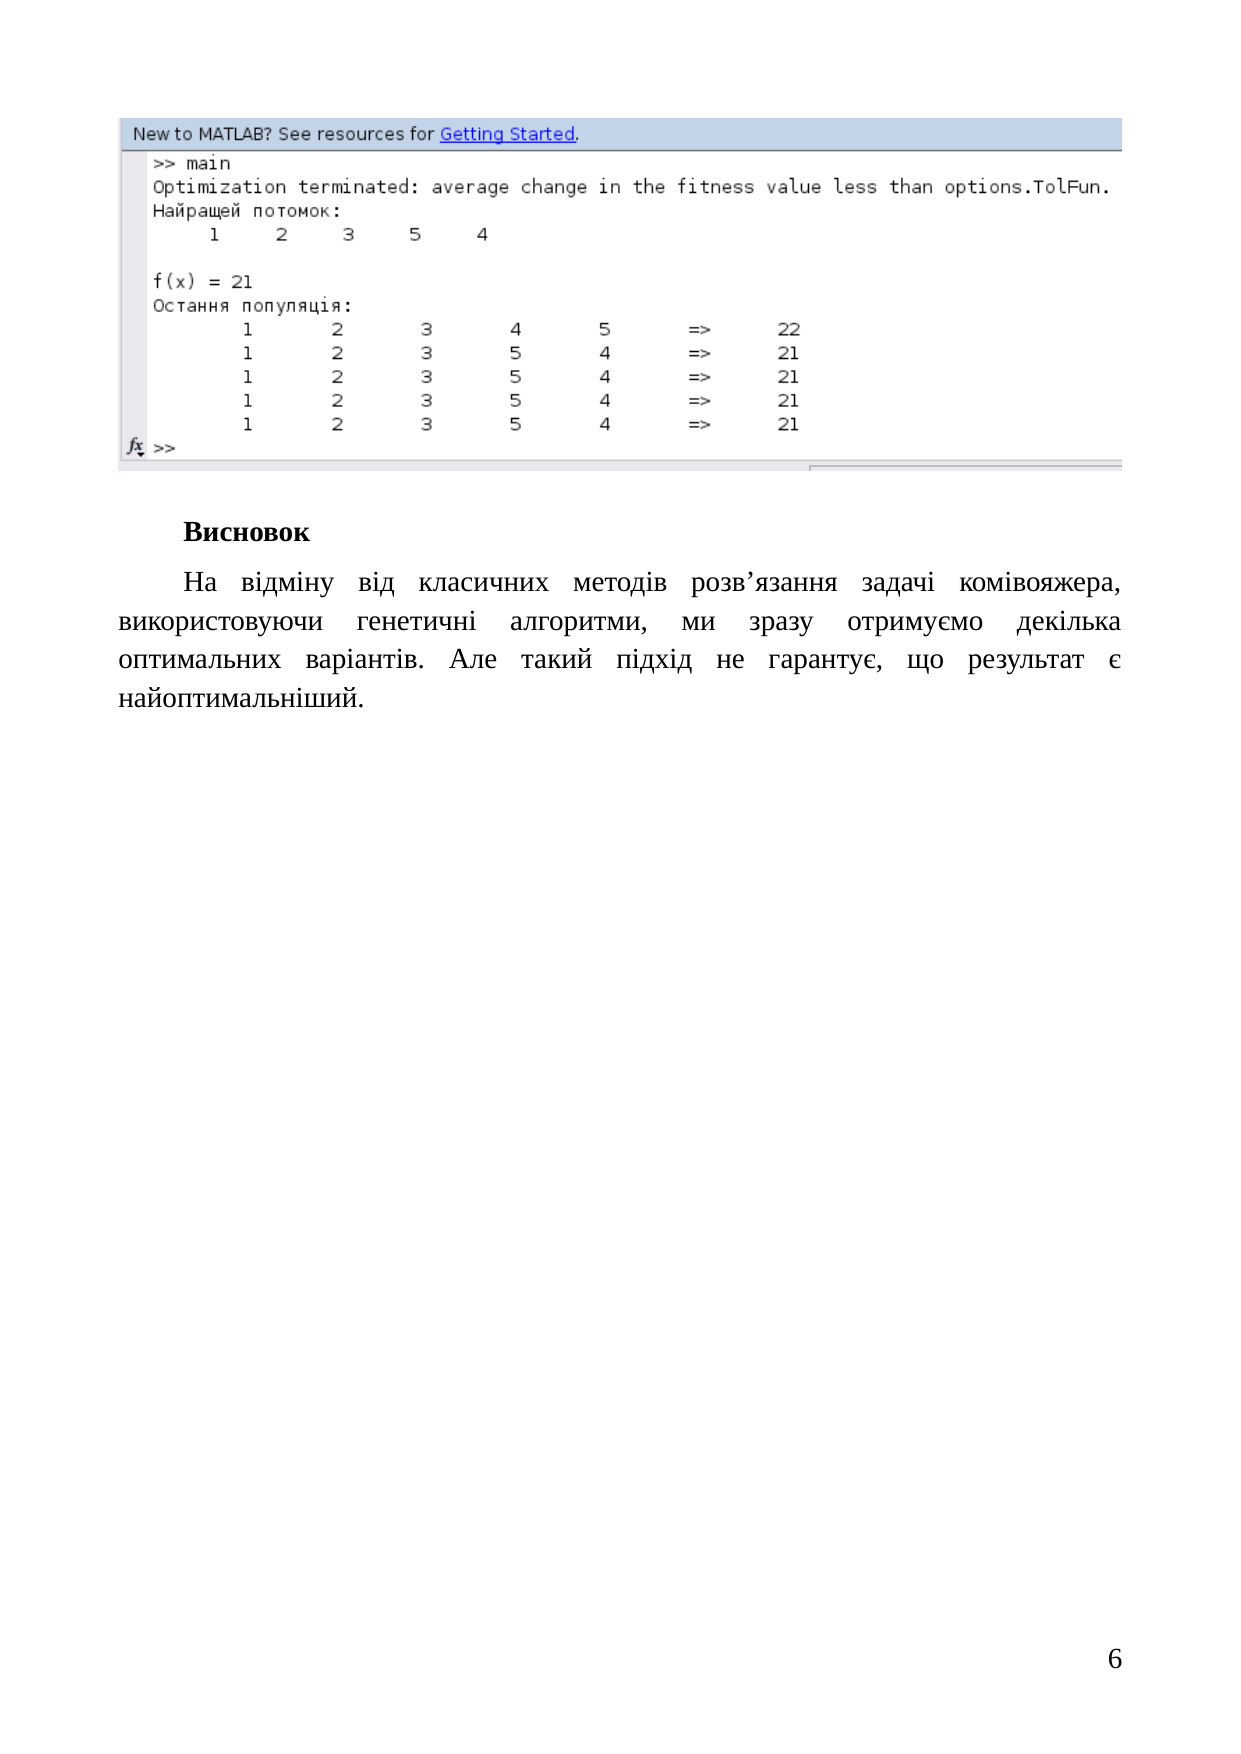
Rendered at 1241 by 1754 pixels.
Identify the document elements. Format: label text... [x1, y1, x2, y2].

text На відміну від класичних методів розв’язання задачі комівояжера, використовуючи генетичні алгоритми, ми зразу отримуємо декілька оптимальних варіантів. Але такий підхід не гарантує, що результат є найоптимальніший. [118, 564, 1122, 713]
picture [118, 118, 1123, 471]
text Висновок [118, 514, 1122, 547]
